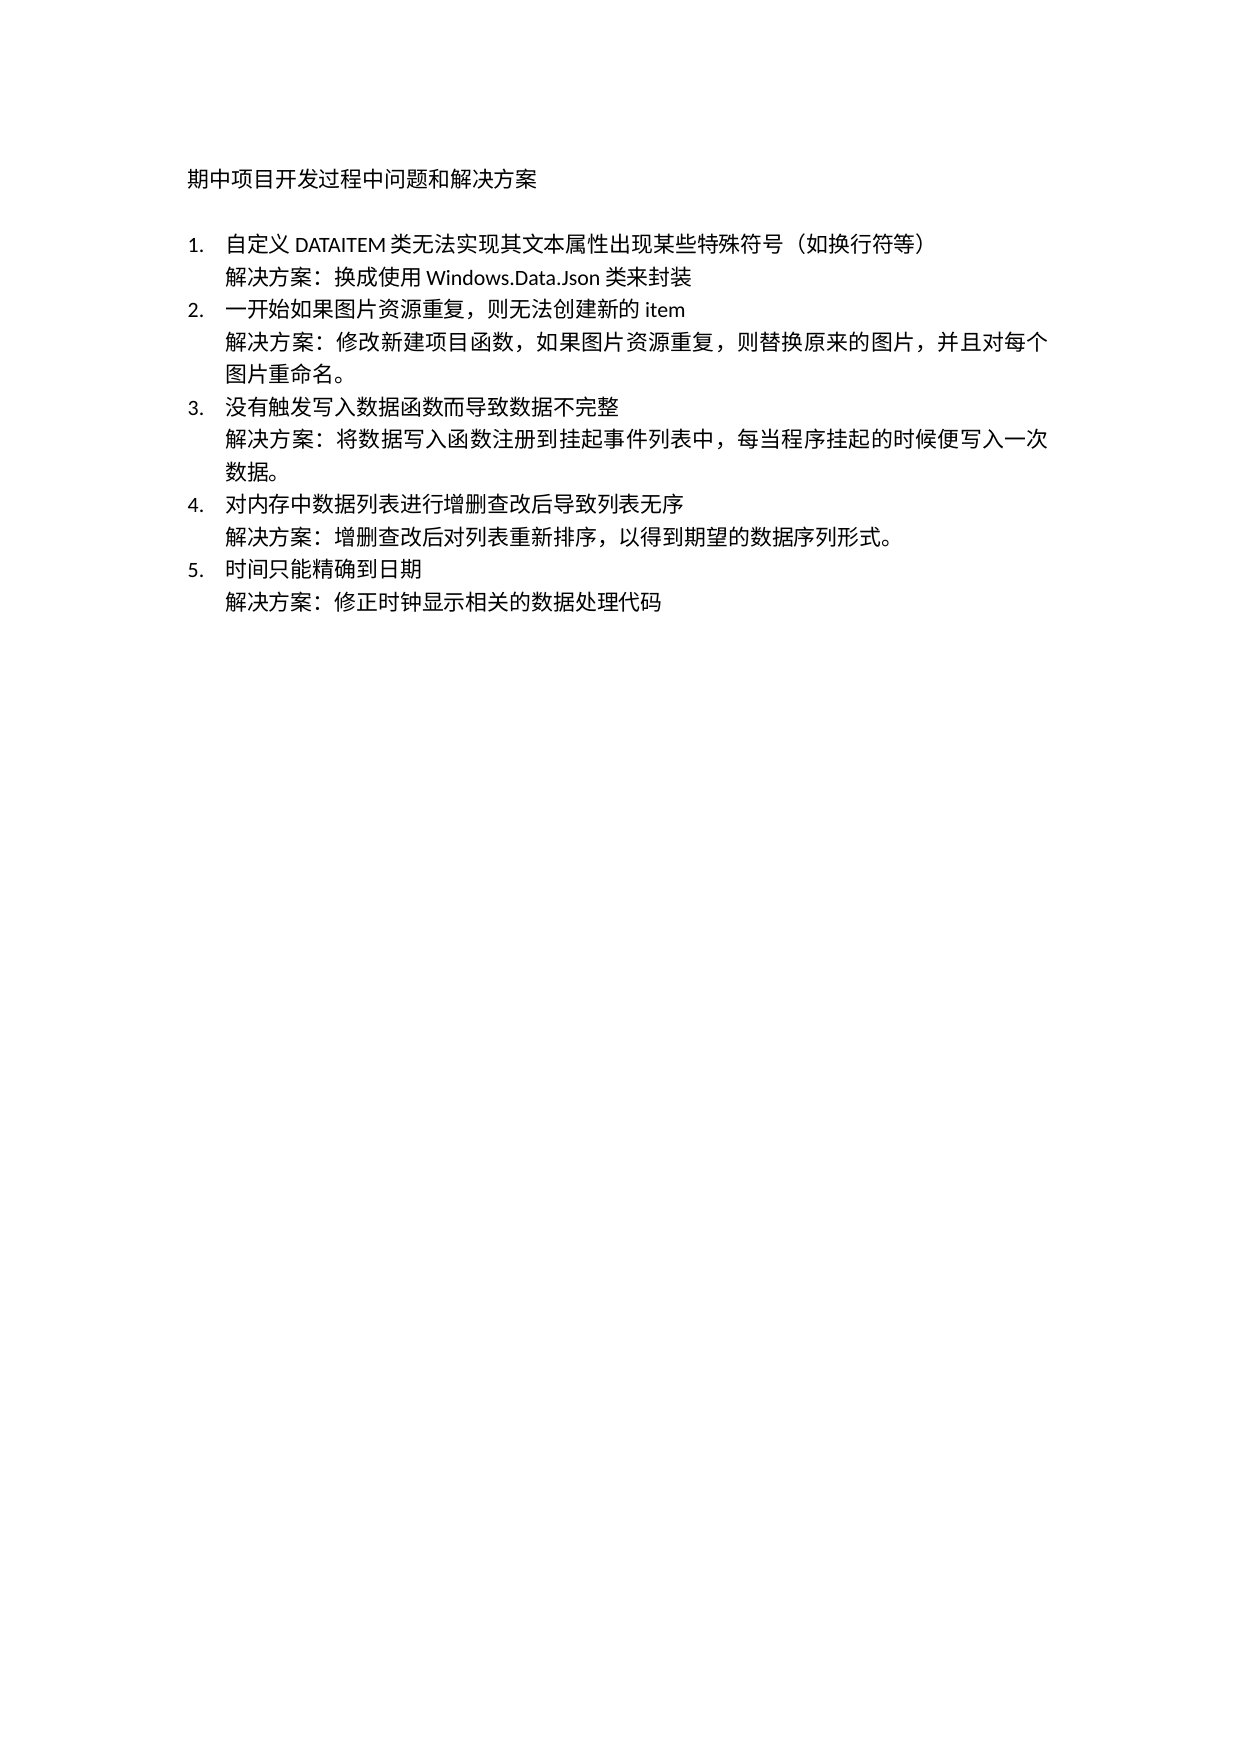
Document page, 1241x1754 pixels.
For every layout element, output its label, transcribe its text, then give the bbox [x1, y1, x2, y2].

list 对内存中数据列表进行增删查改后导致列表无序 [187, 487, 1053, 519]
list 一开始如果图片资源重复，则无法创建新的item [187, 292, 1053, 324]
list 解决方案：将数据写入函数注册到挂起事件列表中，每当程序挂起的时候便写入一次数据。 [225, 422, 1053, 487]
list 没有触发写入数据函数而导致数据不完整 [187, 389, 1053, 422]
list 时间只能精确到日期 [187, 552, 1053, 584]
list 解决方案：增删查改后对列表重新排序，以得到期望的数据序列形式。 [225, 519, 1053, 552]
list 解决方案：换成使用Windows.Data.Json类来封装 [225, 259, 1053, 292]
list 自定义DATAITEM类无法实现其文本属性出现某些特殊符号（如换行符等） [187, 227, 1053, 259]
text 解决方案：修改新建项目函数，如果图片资源重复，则替换原来的图片，并且对每个图片重命名。 [225, 324, 1053, 389]
list 解决方案：修正时钟显示相关的数据处理代码 [225, 584, 1053, 617]
text 期中项目开发过程中问题和解决方案 [187, 162, 1053, 194]
